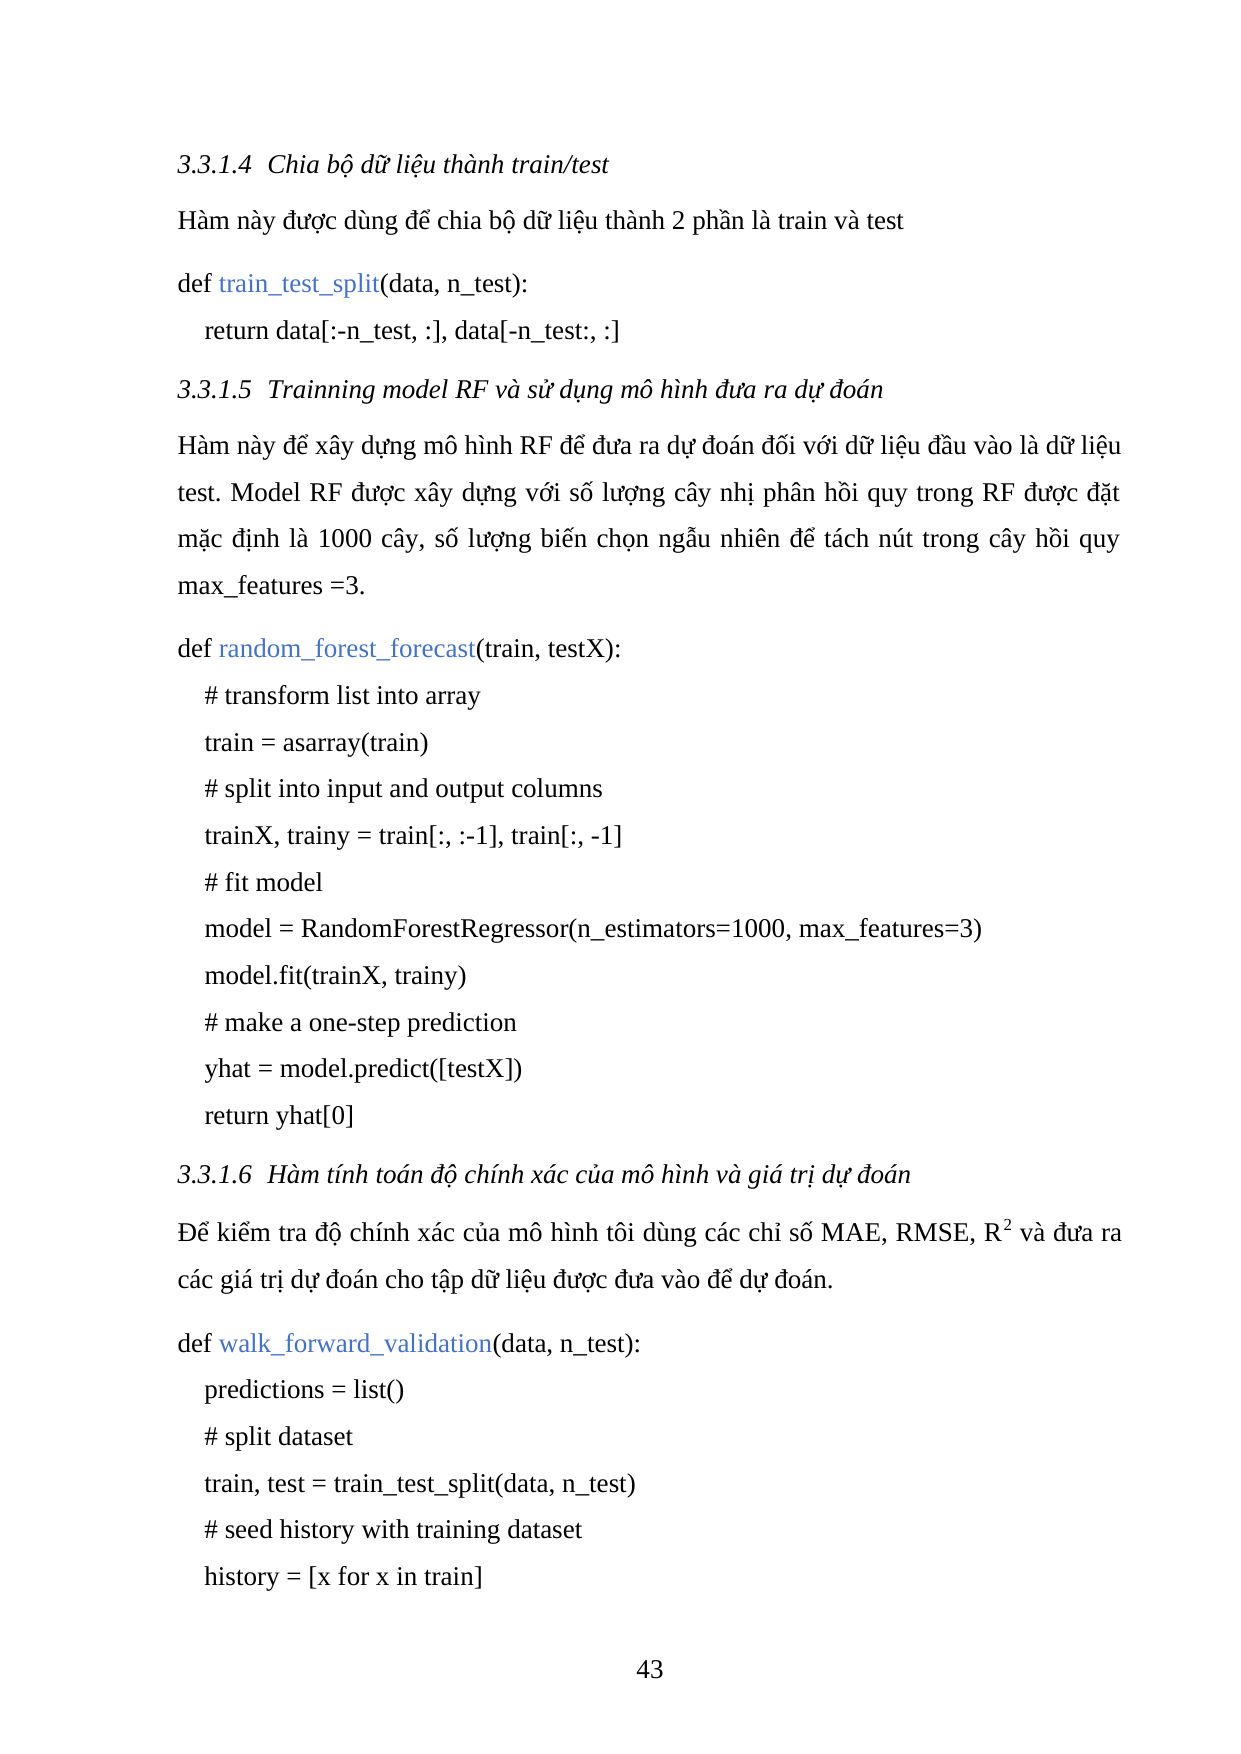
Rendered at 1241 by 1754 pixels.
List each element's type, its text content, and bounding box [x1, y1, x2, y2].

subtitle Chia bộ dữ liệu thành train/test [177, 148, 1122, 179]
text def walk_forward_validation(data, n_test): [177, 1327, 1122, 1358]
text train = asarray(train) [177, 726, 1122, 757]
text def train_test_split(data, n_test): [177, 267, 1122, 298]
text Hàm này được dùng để chia bộ dữ liệu thành 2 phần là train và test [177, 204, 1122, 235]
text # split into input and output columns [177, 772, 1122, 804]
text trainX, trainy = train[:, :-1], train[:, -1] [177, 819, 1122, 850]
text history = [x for x in train] [177, 1560, 1122, 1591]
text # transform list into array [177, 679, 1122, 710]
text yhat = model.predict([testX]) [177, 1052, 1122, 1084]
text # fit model [177, 866, 1122, 897]
text return data[:-n_test, :], data[-n_test:, :] [177, 314, 1122, 345]
text model.fit(trainX, trainy) [177, 959, 1122, 990]
subtitle Hàm tính toán độ chính xác của mô hình và giá trị dự đoán [177, 1158, 1122, 1189]
text # make a one-step prediction [177, 1006, 1122, 1037]
text predictions = list() [177, 1373, 1122, 1405]
text Để kiểm tra độ chính xác của mô hình tôi dùng các chỉ số MAE, RMSE, R2 và đưa ra các giá trị dự đoán cho tập dữ liệu được đưa vào để dự đoán. [177, 1214, 1122, 1295]
text def random_forest_forecast(train, testX): [177, 632, 1122, 664]
text model = RandomForestRegressor(n_estimators=1000, max_features=3) [177, 912, 1122, 944]
text Hàm này để xây dựng mô hình RF để đưa ra dự đoán đối với dữ liệu đầu vào là dữ liệu test. Model RF được xây dựng với số lượng cây nhị phân hồi quy trong RF được đặt mặc định là 1000 cây, số lượng biến chọn ngẫu nhiên để tách nút trong cây hồi quy max_features =3. [177, 429, 1122, 600]
text # split dataset [177, 1420, 1122, 1451]
text train, test = train_test_split(data, n_test) [177, 1467, 1122, 1498]
text # seed history with training dataset [177, 1513, 1122, 1545]
text return yhat[0] [177, 1099, 1122, 1130]
subtitle Trainning model RF và sử dụng mô hình đưa ra dự đoán [177, 373, 1122, 404]
